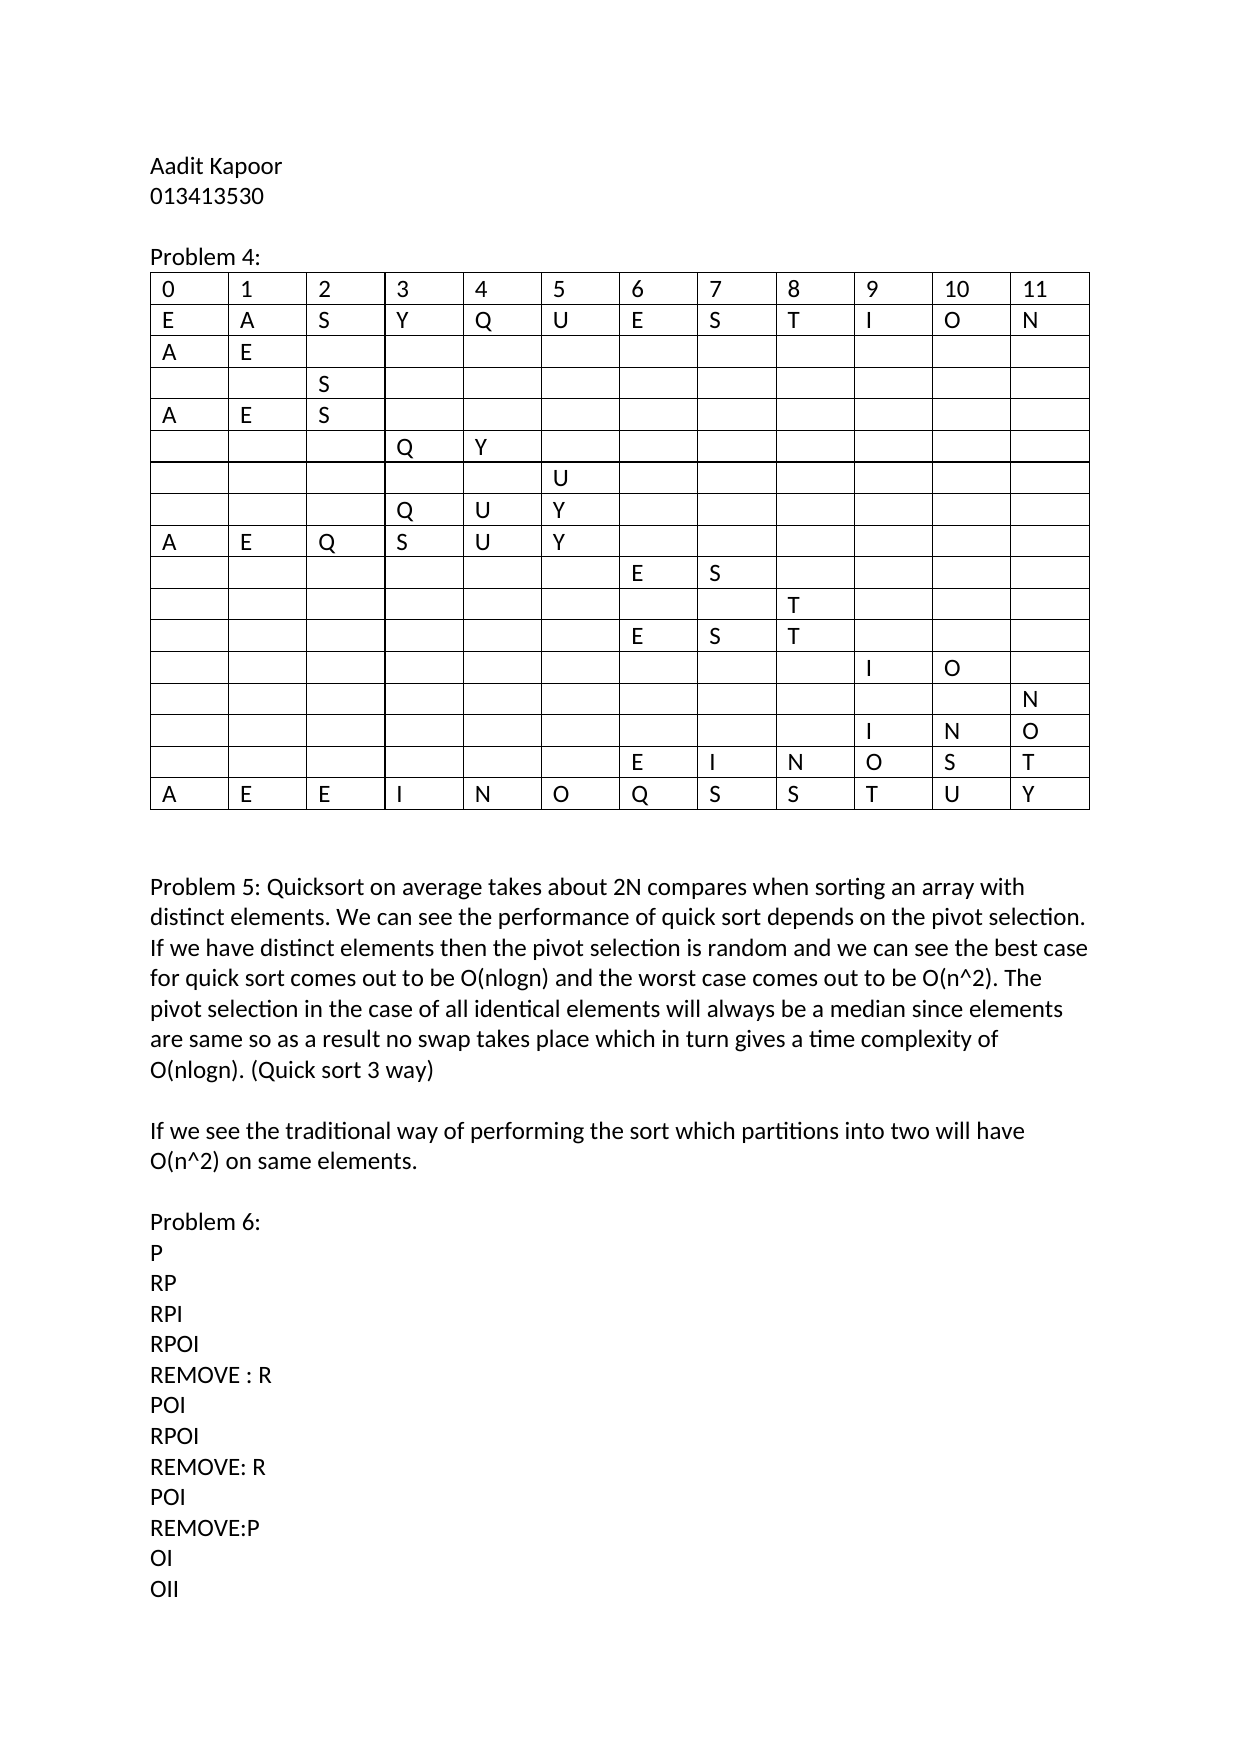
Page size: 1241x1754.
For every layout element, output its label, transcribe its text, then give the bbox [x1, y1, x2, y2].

table_cell [229, 620, 306, 651]
table_cell I [855, 305, 932, 335]
table_cell E [620, 620, 697, 651]
table_cell U [464, 494, 541, 524]
table_cell [620, 589, 697, 619]
table_cell [777, 368, 854, 398]
table_cell [229, 463, 306, 493]
table_cell [386, 620, 463, 651]
table_cell I [386, 778, 463, 809]
table_cell [151, 494, 228, 524]
table_cell [620, 494, 697, 524]
table_cell U [542, 463, 619, 493]
table_cell [386, 715, 463, 746]
text Aadit Kapoor [150, 150, 1090, 181]
table_cell [698, 463, 776, 493]
table_cell [855, 684, 932, 714]
table_cell [464, 589, 541, 619]
table_cell [698, 589, 776, 619]
table_cell [229, 368, 306, 398]
table_cell [151, 684, 228, 714]
table_cell A [151, 399, 228, 430]
table_cell [1011, 494, 1089, 524]
table_cell I [855, 652, 932, 682]
table_cell S [698, 778, 776, 809]
table_header 4 [464, 273, 541, 304]
table_cell [620, 368, 697, 398]
text OI [150, 1542, 1090, 1573]
table_cell [151, 368, 228, 398]
text RPOI [150, 1420, 1090, 1451]
table_cell [933, 399, 1010, 430]
text REMOVE : R [150, 1359, 1090, 1389]
table_cell [1011, 399, 1089, 430]
text Problem 6: [150, 1206, 1090, 1237]
table_cell [151, 557, 228, 588]
table_header 2 [307, 273, 384, 304]
table_cell [307, 715, 384, 746]
table_cell [542, 557, 619, 588]
table_cell [933, 494, 1010, 524]
table_cell E [151, 305, 228, 335]
table_cell [1011, 526, 1089, 556]
table_cell [229, 715, 306, 746]
text OII [150, 1573, 1090, 1603]
table_cell T [777, 620, 854, 651]
table_cell O [855, 747, 932, 777]
table_cell [542, 589, 619, 619]
table_cell A [151, 336, 228, 367]
table_cell Y [464, 431, 541, 461]
table_cell [620, 652, 697, 682]
text RPI [150, 1298, 1090, 1328]
table_cell [229, 494, 306, 524]
table_header 7 [698, 273, 776, 304]
table_cell Y [1011, 778, 1089, 809]
table_cell N [1011, 684, 1089, 714]
table_cell [777, 652, 854, 682]
table_cell [307, 652, 384, 682]
table_cell O [933, 305, 1010, 335]
table_cell N [777, 747, 854, 777]
table_cell S [698, 305, 776, 335]
table_cell [307, 336, 384, 367]
table_cell [933, 589, 1010, 619]
table_cell Q [307, 526, 384, 556]
table_cell [698, 336, 776, 367]
table_cell [698, 368, 776, 398]
table_cell [1011, 336, 1089, 367]
table_cell A [151, 526, 228, 556]
table_cell U [542, 305, 619, 335]
table_cell [464, 652, 541, 682]
table_cell [307, 620, 384, 651]
table_header 9 [855, 273, 932, 304]
table_cell A [151, 778, 228, 809]
text Problem 4: [150, 242, 1090, 272]
table_cell T [777, 589, 854, 619]
text P [150, 1237, 1090, 1267]
table_cell [855, 399, 932, 430]
table_cell [933, 463, 1010, 493]
table_cell [855, 336, 932, 367]
table_cell Q [464, 305, 541, 335]
table_cell E [229, 778, 306, 809]
table_cell [151, 747, 228, 777]
table_cell [151, 431, 228, 461]
table_cell S [698, 620, 776, 651]
table_cell [229, 431, 306, 461]
table_header 10 [933, 273, 1010, 304]
table_cell [542, 684, 619, 714]
text Problem 5: Quicksort on average takes about 2N compares when sorting an array with distinct elements. We can see the performance of quick sort depends on the pivot selection. If we have distinct elements then the pivot selection is random and we can see the best case for quick sort comes out to be O(nlogn) and the worst case comes out to be O(n^2). The pivot selection in the case of all identical elements will always be a median since elements are same so as a result no swap takes place which in turn gives a time complexity of O(nlogn). (Quick sort 3 way) [150, 871, 1090, 1084]
text POI [150, 1481, 1090, 1512]
table_cell S [933, 747, 1010, 777]
table_cell [777, 526, 854, 556]
table_cell [229, 557, 306, 588]
text REMOVE:P [150, 1512, 1090, 1542]
table_cell Y [386, 305, 463, 335]
table_header 6 [620, 273, 697, 304]
table_cell [698, 526, 776, 556]
table_cell [777, 463, 854, 493]
table_cell [933, 368, 1010, 398]
table_cell [386, 557, 463, 588]
table_cell [464, 336, 541, 367]
table_cell [933, 684, 1010, 714]
table_cell N [933, 715, 1010, 746]
table_cell [777, 399, 854, 430]
table_cell [620, 399, 697, 430]
table_cell S [307, 399, 384, 430]
table_cell [307, 494, 384, 524]
table_cell Q [386, 431, 463, 461]
table_cell [464, 399, 541, 430]
table_cell [307, 747, 384, 777]
table_cell E [620, 557, 697, 588]
table_cell [1011, 368, 1089, 398]
table_cell [855, 463, 932, 493]
table_header 11 [1011, 273, 1089, 304]
table_cell Y [542, 526, 619, 556]
table_cell [620, 715, 697, 746]
table_cell O [1011, 715, 1089, 746]
table_cell [698, 684, 776, 714]
table_cell [777, 494, 854, 524]
table_cell [464, 620, 541, 651]
table_cell [1011, 557, 1089, 588]
table_cell [386, 368, 463, 398]
table_cell S [307, 368, 384, 398]
table_cell [933, 620, 1010, 651]
table_cell [855, 431, 932, 461]
table_header 3 [386, 273, 463, 304]
table_cell N [464, 778, 541, 809]
table_cell [386, 336, 463, 367]
table_cell [307, 463, 384, 493]
text 013413530 [150, 181, 1090, 211]
table_cell E [307, 778, 384, 809]
table_cell [620, 684, 697, 714]
table_cell [620, 336, 697, 367]
table_cell T [1011, 747, 1089, 777]
table_cell [542, 336, 619, 367]
table_cell [1011, 620, 1089, 651]
text REMOVE: R [150, 1451, 1090, 1481]
table_cell [151, 620, 228, 651]
table_cell [229, 652, 306, 682]
table_cell [698, 494, 776, 524]
table_cell [855, 494, 932, 524]
table_cell [777, 557, 854, 588]
table_cell [855, 368, 932, 398]
table_header 8 [777, 273, 854, 304]
table_cell [777, 684, 854, 714]
table_cell A [229, 305, 306, 335]
table_cell [855, 589, 932, 619]
table_cell [933, 526, 1010, 556]
table_cell E [229, 526, 306, 556]
table_cell [542, 431, 619, 461]
table_cell [698, 431, 776, 461]
table_cell [1011, 652, 1089, 682]
table_cell [464, 747, 541, 777]
table_cell [542, 747, 619, 777]
table_cell [777, 336, 854, 367]
table_cell U [464, 526, 541, 556]
table_cell Q [386, 494, 463, 524]
table_cell [151, 715, 228, 746]
table_cell O [933, 652, 1010, 682]
table_cell S [777, 778, 854, 809]
table_header 5 [542, 273, 619, 304]
text POI [150, 1389, 1090, 1420]
table_cell [542, 715, 619, 746]
table_cell U [933, 778, 1010, 809]
table_cell [386, 684, 463, 714]
table_cell [777, 715, 854, 746]
table_cell [620, 463, 697, 493]
table_cell [620, 431, 697, 461]
table_cell [698, 399, 776, 430]
table_cell N [1011, 305, 1089, 335]
table_cell [464, 368, 541, 398]
table_cell [933, 557, 1010, 588]
table_cell T [777, 305, 854, 335]
table_cell [1011, 463, 1089, 493]
table_cell [386, 652, 463, 682]
table_cell [386, 747, 463, 777]
table_cell S [698, 557, 776, 588]
table_cell [464, 463, 541, 493]
table_cell [1011, 431, 1089, 461]
table_cell [542, 652, 619, 682]
table_header 1 [229, 273, 306, 304]
table_cell [229, 684, 306, 714]
table_cell [464, 715, 541, 746]
table_cell [386, 399, 463, 430]
table_cell [386, 463, 463, 493]
table_cell S [386, 526, 463, 556]
table_cell [542, 620, 619, 651]
text If we see the traditional way of performing the sort which partitions into two will have O(n^2) on same elements. [150, 1115, 1090, 1176]
table_cell [855, 620, 932, 651]
table_cell [464, 557, 541, 588]
table_cell I [698, 747, 776, 777]
table_cell [698, 715, 776, 746]
table_cell T [855, 778, 932, 809]
table_cell [464, 684, 541, 714]
table_cell Q [620, 778, 697, 809]
table_cell [151, 652, 228, 682]
table_cell E [620, 305, 697, 335]
table_cell O [542, 778, 619, 809]
table_cell [1011, 589, 1089, 619]
table_cell [307, 557, 384, 588]
table_cell [151, 463, 228, 493]
table_header 0 [151, 273, 228, 304]
table_cell [855, 526, 932, 556]
table_cell [307, 684, 384, 714]
text RPOI [150, 1328, 1090, 1359]
table_cell [542, 368, 619, 398]
table_cell E [229, 399, 306, 430]
table_cell [855, 557, 932, 588]
table_cell [151, 589, 228, 619]
table_cell [229, 589, 306, 619]
table_cell [307, 431, 384, 461]
table_cell [933, 336, 1010, 367]
table_cell Y [542, 494, 619, 524]
table_cell S [307, 305, 384, 335]
text RP [150, 1267, 1090, 1298]
table_cell [229, 747, 306, 777]
table_cell [777, 431, 854, 461]
table_cell I [855, 715, 932, 746]
table_cell [307, 589, 384, 619]
table_cell E [229, 336, 306, 367]
table_cell [698, 652, 776, 682]
table_cell [620, 526, 697, 556]
table_cell [386, 589, 463, 619]
table_cell E [620, 747, 697, 777]
table_cell [933, 431, 1010, 461]
table_cell [542, 399, 619, 430]
